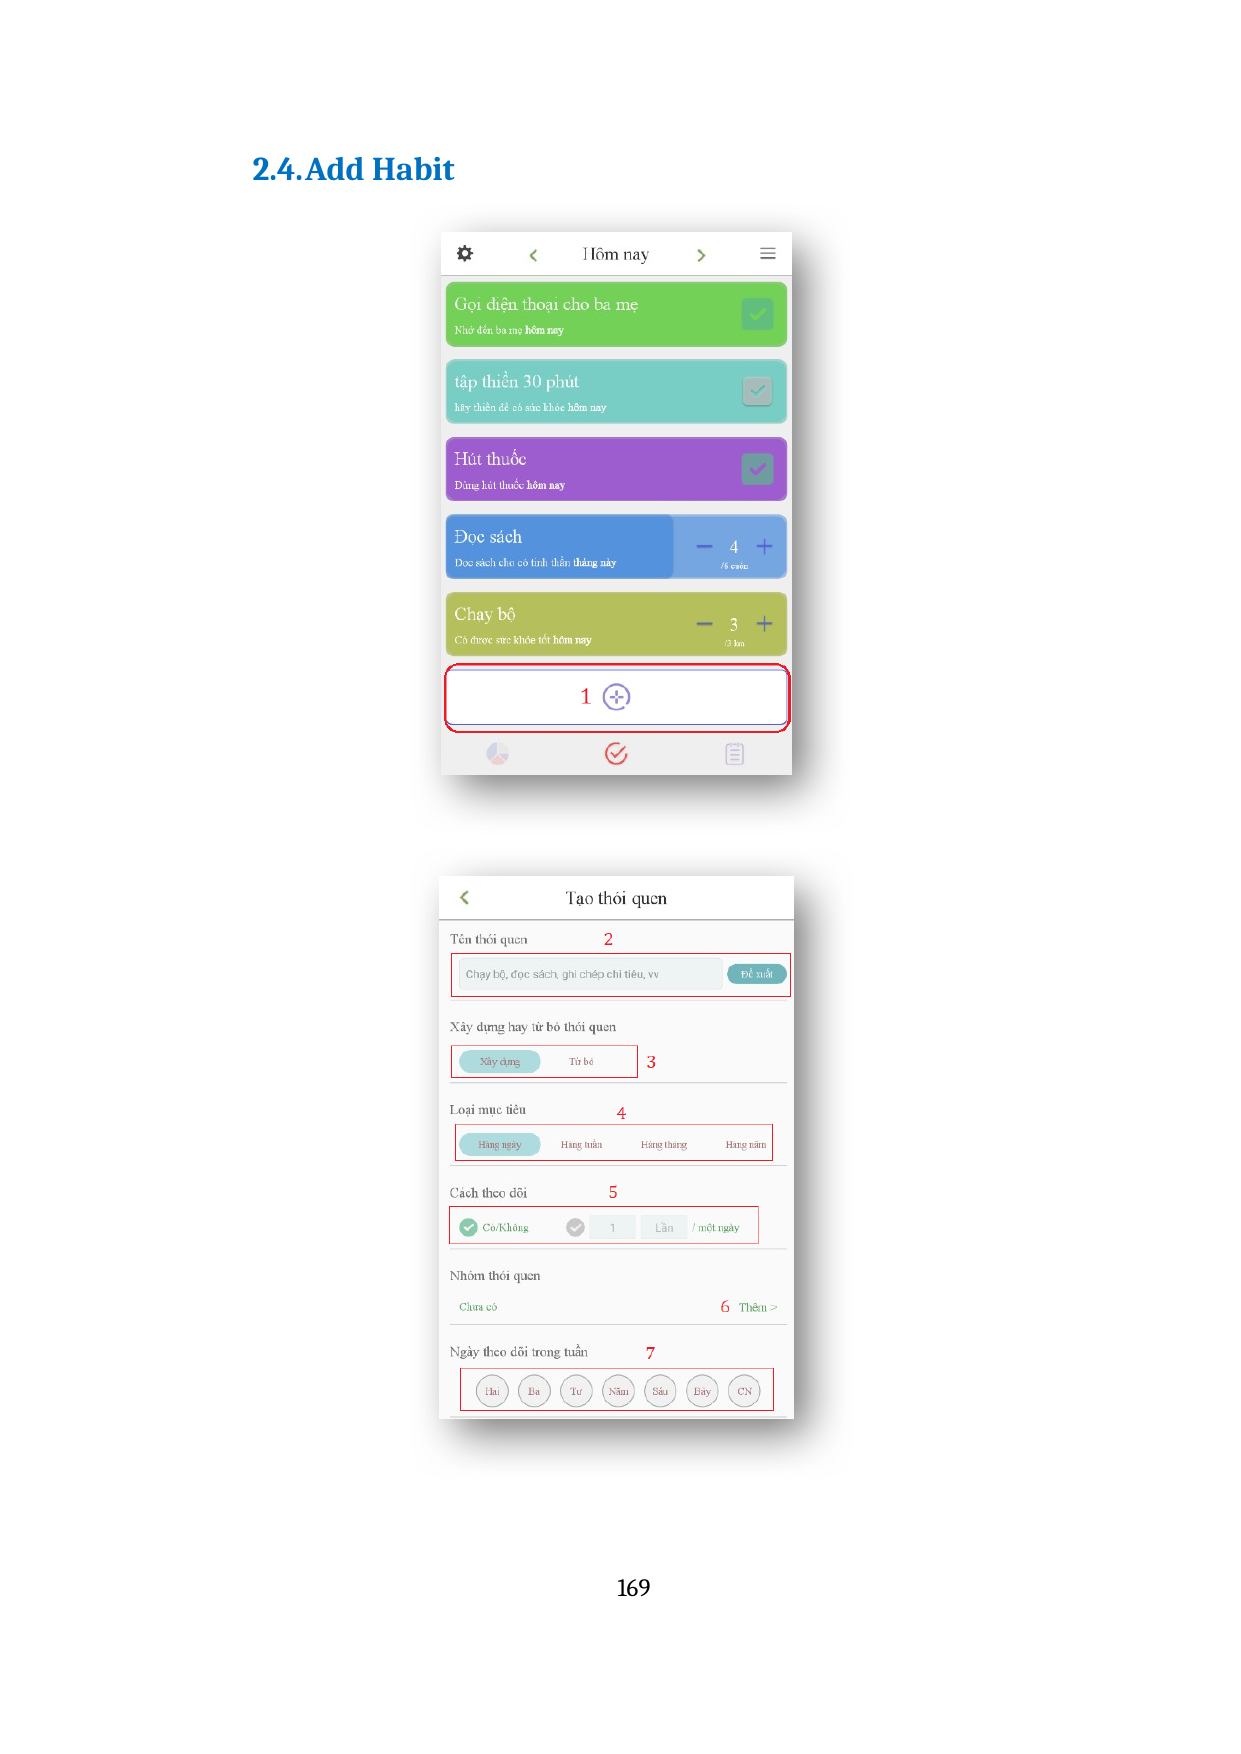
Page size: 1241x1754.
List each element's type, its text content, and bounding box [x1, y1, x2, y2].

picture [439, 876, 794, 1419]
picture [441, 232, 792, 775]
list Add Habit [252, 151, 1090, 189]
